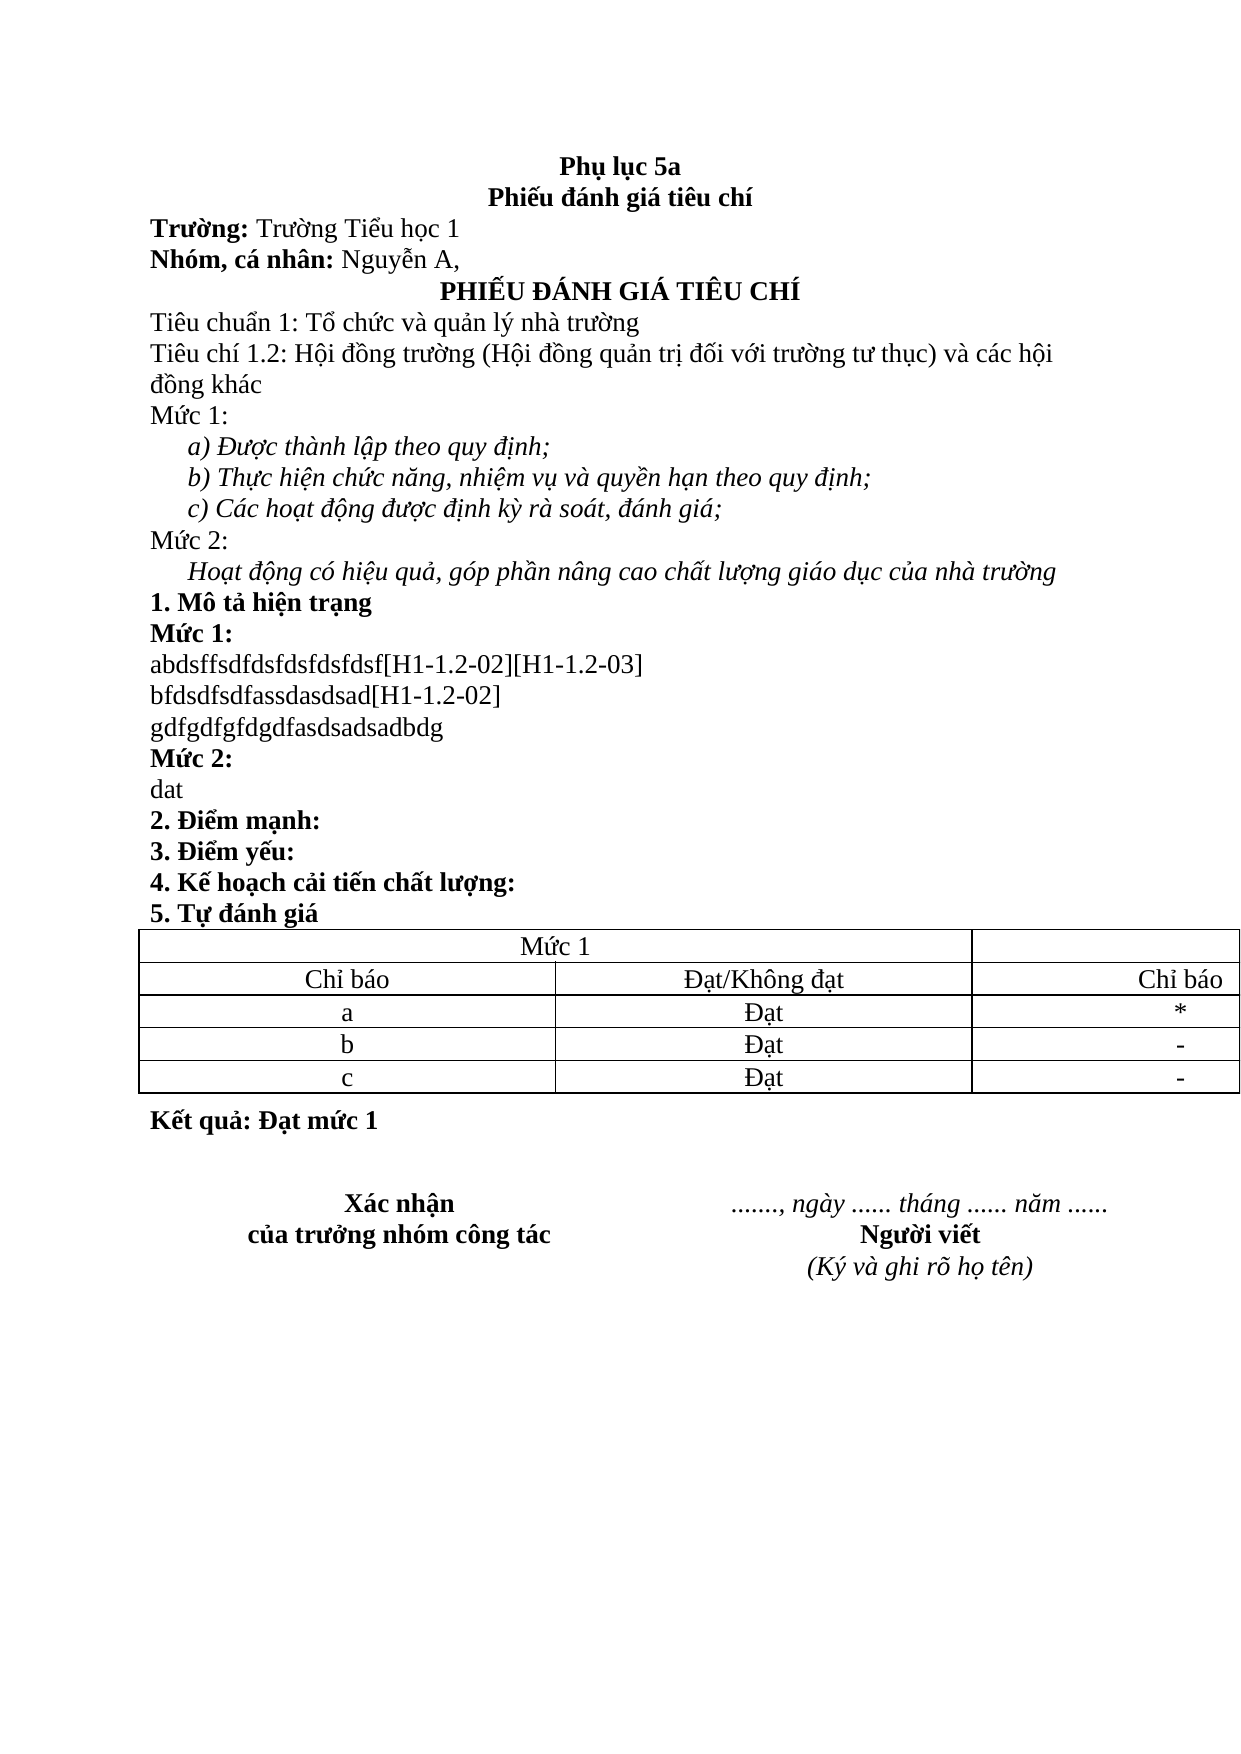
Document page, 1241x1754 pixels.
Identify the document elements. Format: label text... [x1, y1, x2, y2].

text Mức 1: [150, 399, 1090, 430]
table_cell - [973, 1061, 1239, 1092]
text Mức 2: [150, 524, 1090, 555]
table_cell Đạt [556, 1028, 971, 1059]
text Mức 1: [150, 617, 1090, 648]
table_cell * [973, 996, 1239, 1027]
text Kết quả: Đạt mức 1 [150, 1104, 1090, 1135]
table_header Xác nhận của trưởng nhóm công tác [139, 1135, 659, 1281]
table_header ......., ngày ...... tháng ...... năm ...... Người viết (Ký và ghi rõ họ tên) [660, 1135, 1180, 1281]
text 3. Điểm yếu: [150, 835, 1090, 866]
text PHIẾU ĐÁNH GIÁ TIÊU CHÍ [150, 274, 1090, 306]
table_cell Đạt [556, 1061, 971, 1092]
table_cell - [973, 1028, 1239, 1059]
text Nhóm, cá nhân: Nguyễn A, [150, 243, 1090, 274]
table_cell b [140, 1028, 555, 1059]
text Tiêu chuẩn 1: Tổ chức và quản lý nhà trường [150, 306, 1090, 337]
table_cell Chỉ báo [973, 963, 1239, 994]
text 5. Tự đánh giá [150, 897, 1090, 929]
text dat [150, 773, 1090, 804]
text Phiếu đánh giá tiêu chí [150, 181, 1090, 212]
text gdfgdfgfdgdfasdsadsadbdg [150, 711, 1090, 742]
text c) Các hoạt động được định kỳ rà soát, đánh giá; [150, 493, 1090, 524]
text 2. Điểm mạnh: [150, 804, 1090, 835]
text abdsffsdfdsfdsfdsfdsf[H1-1.2-02][H1-1.2-03] [150, 648, 1090, 679]
text 1. Mô tả hiện trạng [150, 586, 1090, 617]
text Tiêu chí 1.2: Hội đồng trường (Hội đồng quản trị đối với trường tư thục) và các hội đồng khác [150, 337, 1090, 399]
text bfdsdfsdfassdasdsad[H1-1.2-02] [150, 679, 1090, 711]
table_cell Chỉ báo [140, 963, 555, 994]
table_cell c [140, 1061, 555, 1092]
text b) Thực hiện chức năng, nhiệm vụ và quyền hạn theo quy định; [150, 461, 1090, 493]
table_header Mức 1 [140, 930, 971, 961]
table_cell Đạt [556, 996, 971, 1027]
text Hoạt động có hiệu quả, góp phần nâng cao chất lượng giáo dục của nhà trường [150, 555, 1090, 586]
table_cell Đạt/Không đạt [556, 963, 971, 994]
table_header Mức 2 [973, 930, 1239, 961]
text Mức 2: [150, 742, 1090, 773]
table_cell a [140, 996, 555, 1027]
text Trường: Trường Tiểu học 1 [150, 212, 1090, 243]
text 4. Kế hoạch cải tiến chất lượng: [150, 866, 1090, 897]
text a) Được thành lập theo quy định; [150, 430, 1090, 461]
text Phụ lục 5a [150, 150, 1090, 181]
